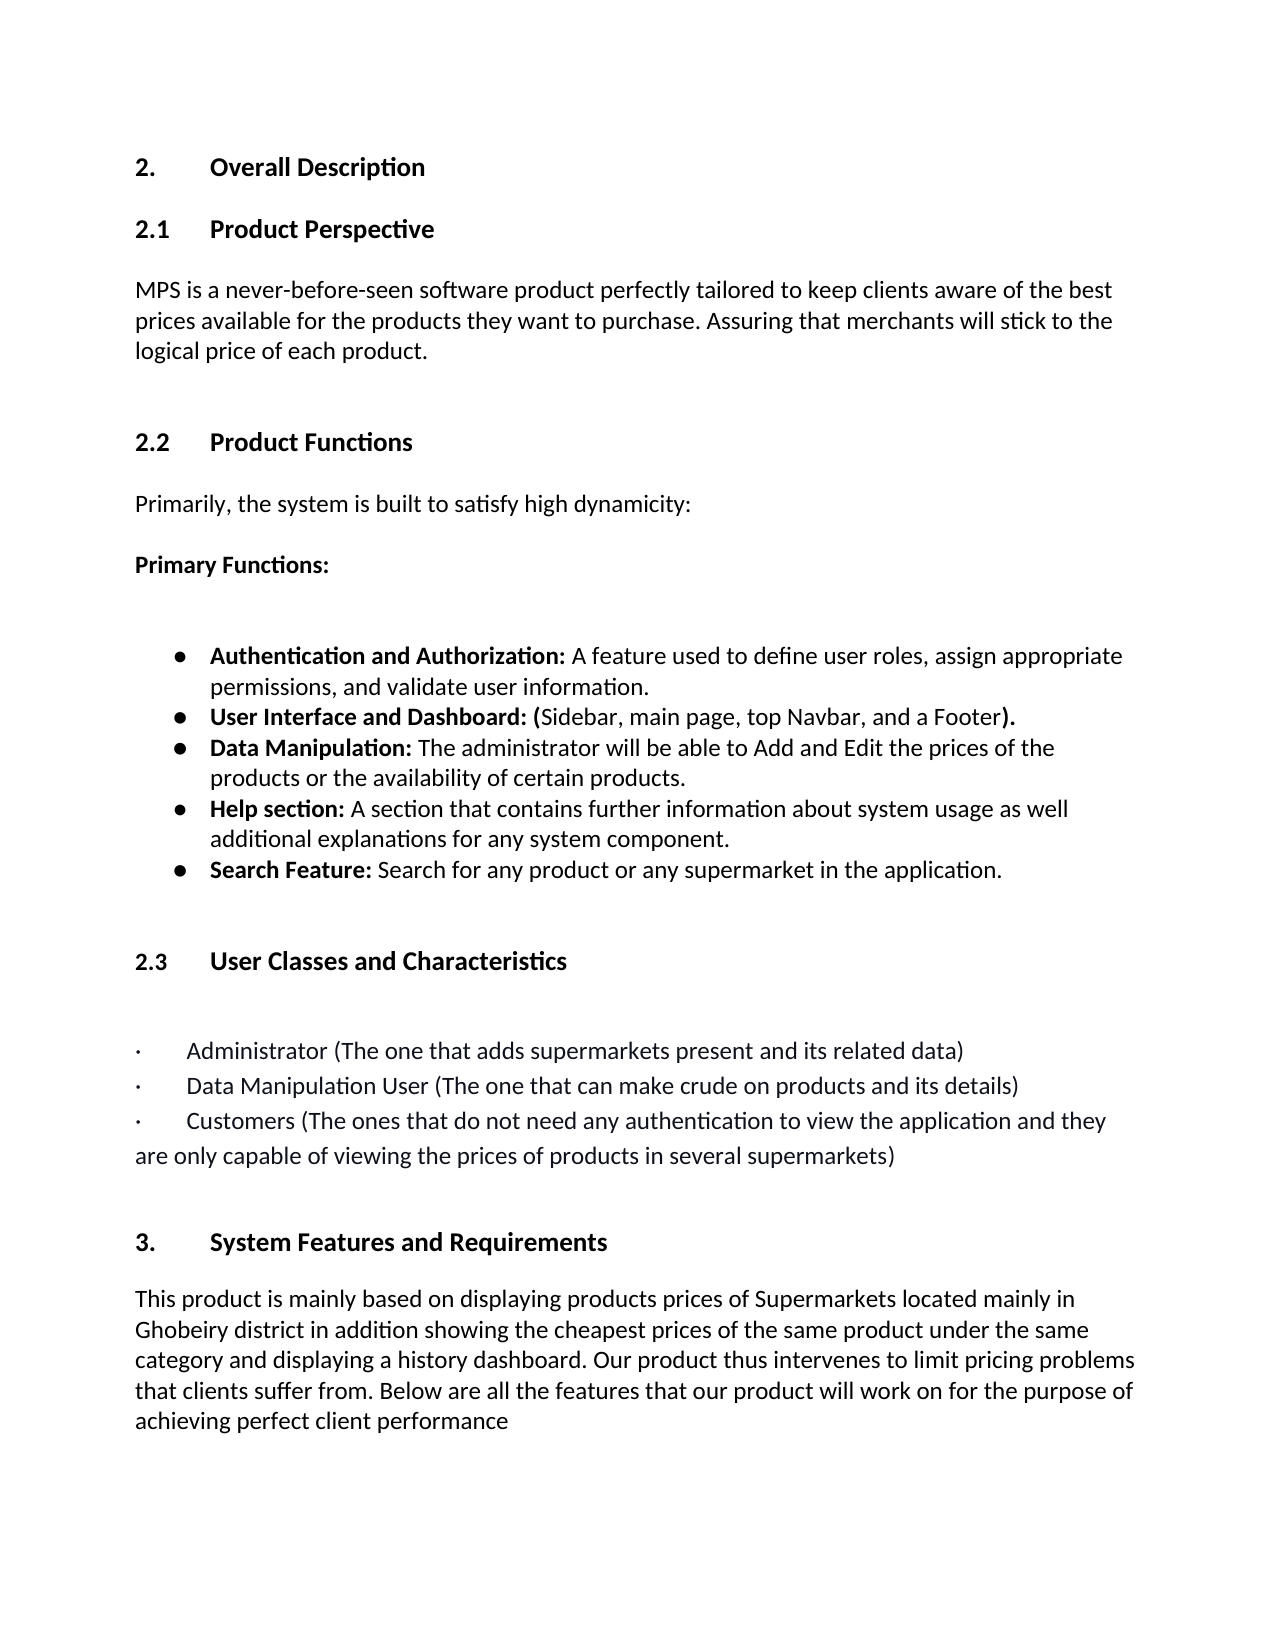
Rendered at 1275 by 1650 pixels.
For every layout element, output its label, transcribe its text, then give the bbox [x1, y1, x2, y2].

list Authentication and Authorization: A feature used to define user roles, assign appropriate permissions, and validate user information. [172, 640, 1140, 701]
subtitle Overall Description [135, 150, 1140, 183]
list Data Manipulation: The administrator will be able to Add and Edit the prices of the products or the availability of certain products. [172, 732, 1140, 793]
list Help section: A section that contains further information about system usage as well additional explanations for any system component. [172, 793, 1140, 854]
text Primarily, the system is built to satisfy high dynamicity: [135, 488, 1140, 518]
list Search Feature: Search for any product or any supermarket in the application. [172, 854, 1140, 884]
text · Customers (The ones that do not need any authentication to view the application and they are only capable of viewing the prices of products in several supermarkets) [135, 1105, 1140, 1171]
text Primary Functions: [135, 549, 1140, 579]
list User Interface and Dashboard: (Sidebar, main page, top Navbar, and a Footer). [172, 701, 1140, 732]
subtitle User Classes and Characteristics [135, 944, 1140, 977]
text This product is mainly based on displaying products prices of Supermarkets located mainly in Ghobeiry district in addition showing the cheapest prices of the same product under the same category and displaying a history dashboard. Our product thus intervenes to limit pricing problems that clients suffer from. Below are all the features that our product will work on for the purpose of achieving perfect client performance [135, 1283, 1140, 1436]
text MPS is a never-before-seen software product perfectly tailored to keep clients aware of the best prices available for the products they want to purchase. Assuring that merchants will stick to the logical price of each product. [135, 274, 1140, 366]
text · Administrator (The one that adds supermarkets present and its related data) [135, 1035, 1140, 1066]
subtitle Product Functions [135, 426, 1140, 459]
text · Data Manipulation User (The one that can make crude on products and its details) [135, 1070, 1140, 1101]
subtitle System Features and Requirements [135, 1225, 1140, 1258]
subtitle Product Perspective [135, 212, 1140, 245]
